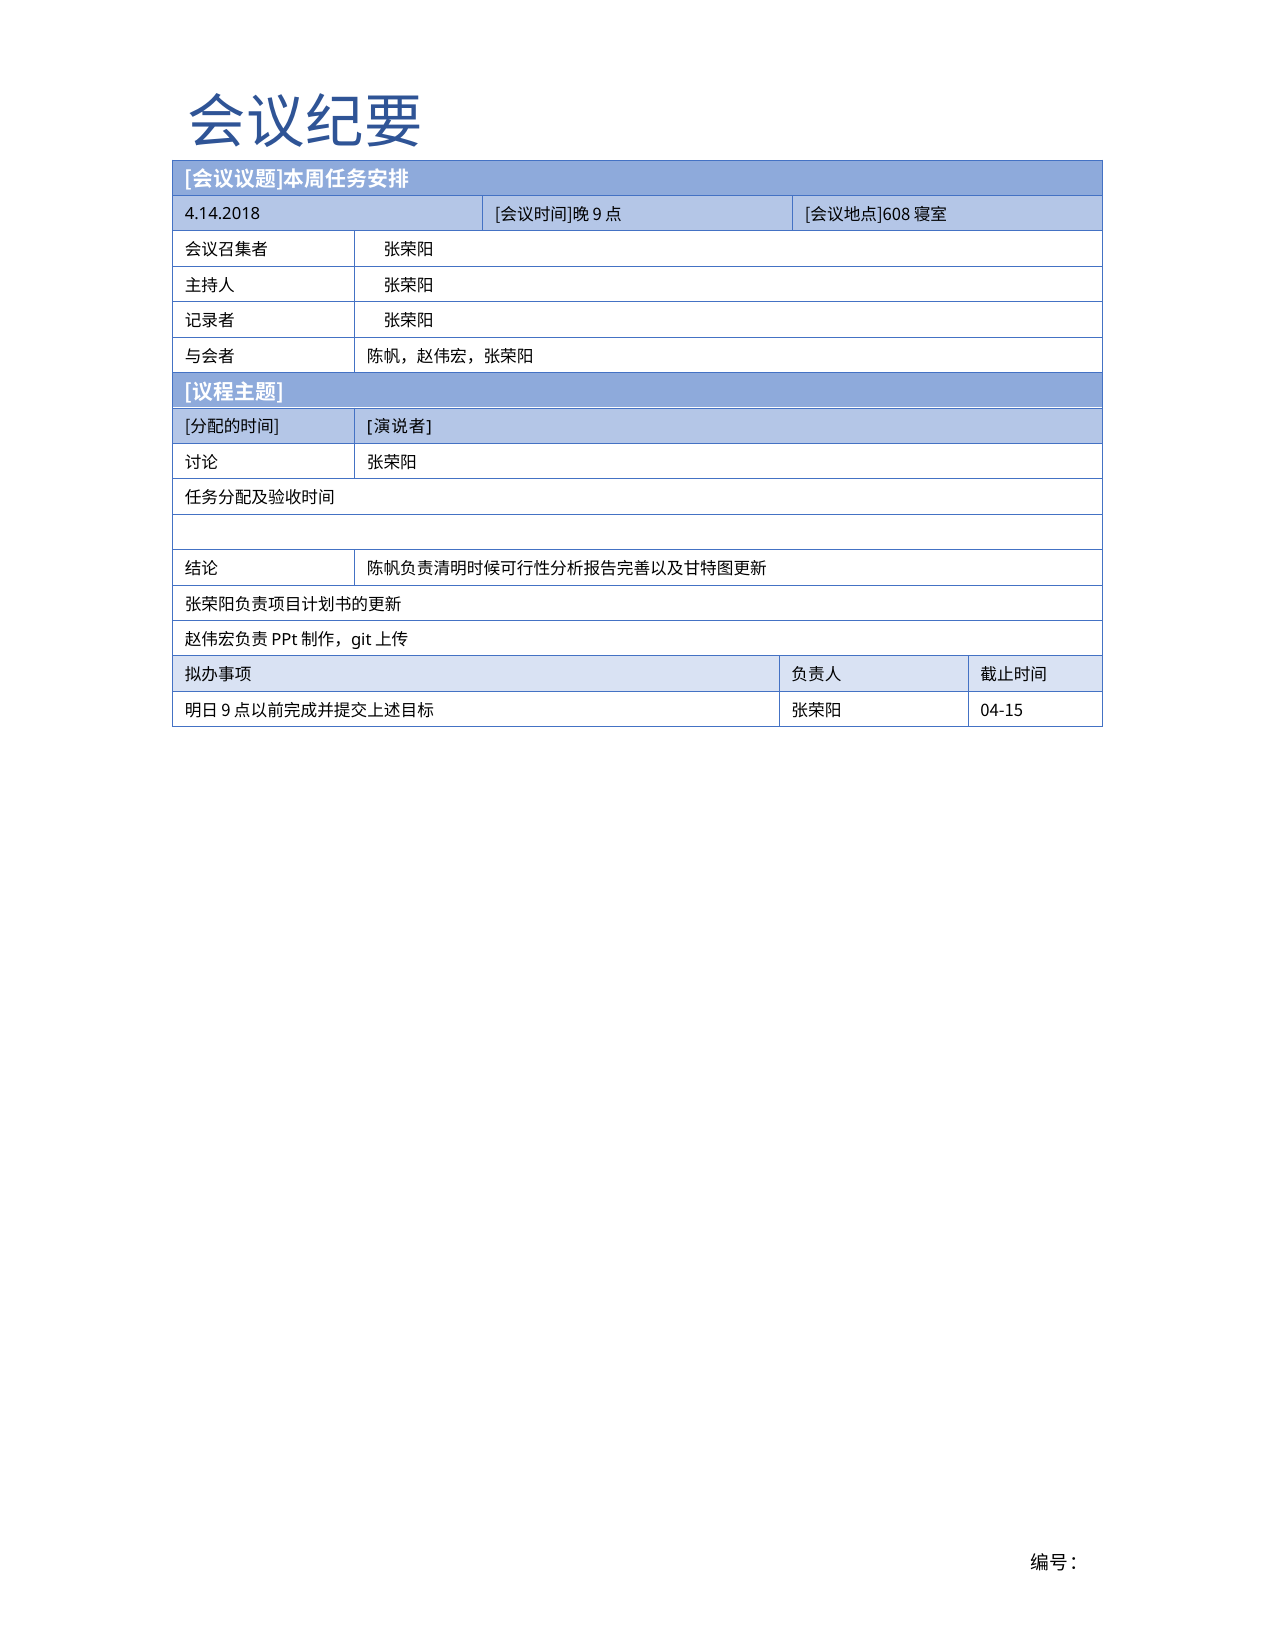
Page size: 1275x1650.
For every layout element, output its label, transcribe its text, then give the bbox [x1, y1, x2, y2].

table_cell 记录者 [173, 302, 354, 337]
table_cell 张荣阳 [355, 267, 1102, 301]
table_cell 陈帆负责清明时候可行性分析报告完善以及甘特图更新 [355, 550, 1102, 584]
table_cell 拟办事项 [173, 656, 779, 691]
table_cell 晚9点 [483, 196, 792, 230]
table_cell [173, 409, 354, 443]
table_cell 结论 [173, 550, 354, 584]
table_cell [173, 515, 1102, 549]
table_cell 张荣阳 [355, 302, 1102, 337]
table_cell 张荣阳 [355, 444, 1102, 478]
table_cell 与会者 [173, 338, 354, 372]
table_cell 主持人 [173, 267, 354, 301]
table_cell 张荣阳负责项目计划书的更新 [173, 586, 1102, 620]
table_cell 张荣阳 [355, 231, 1102, 266]
table_cell 截止时间 [969, 656, 1102, 691]
table_cell 赵伟宏负责PPt制作，git上传 [173, 621, 1102, 655]
table_cell 讨论 [173, 444, 354, 478]
table_cell 04-15 [969, 692, 1102, 726]
table_header 本周任务安排 [173, 161, 1102, 195]
table_cell 明日9点以前完成并提交上述目标 [173, 692, 779, 726]
table_cell 608寝室 [793, 196, 1102, 230]
table_cell [173, 373, 1102, 407]
table_cell 负责人 [780, 656, 968, 691]
table_cell 任务分配及验收时间 [173, 479, 1102, 514]
table_cell 会议召集者 [173, 231, 354, 266]
table_cell 张荣阳 [780, 692, 968, 726]
table_cell 陈帆，赵伟宏，张荣阳 [355, 338, 1102, 372]
